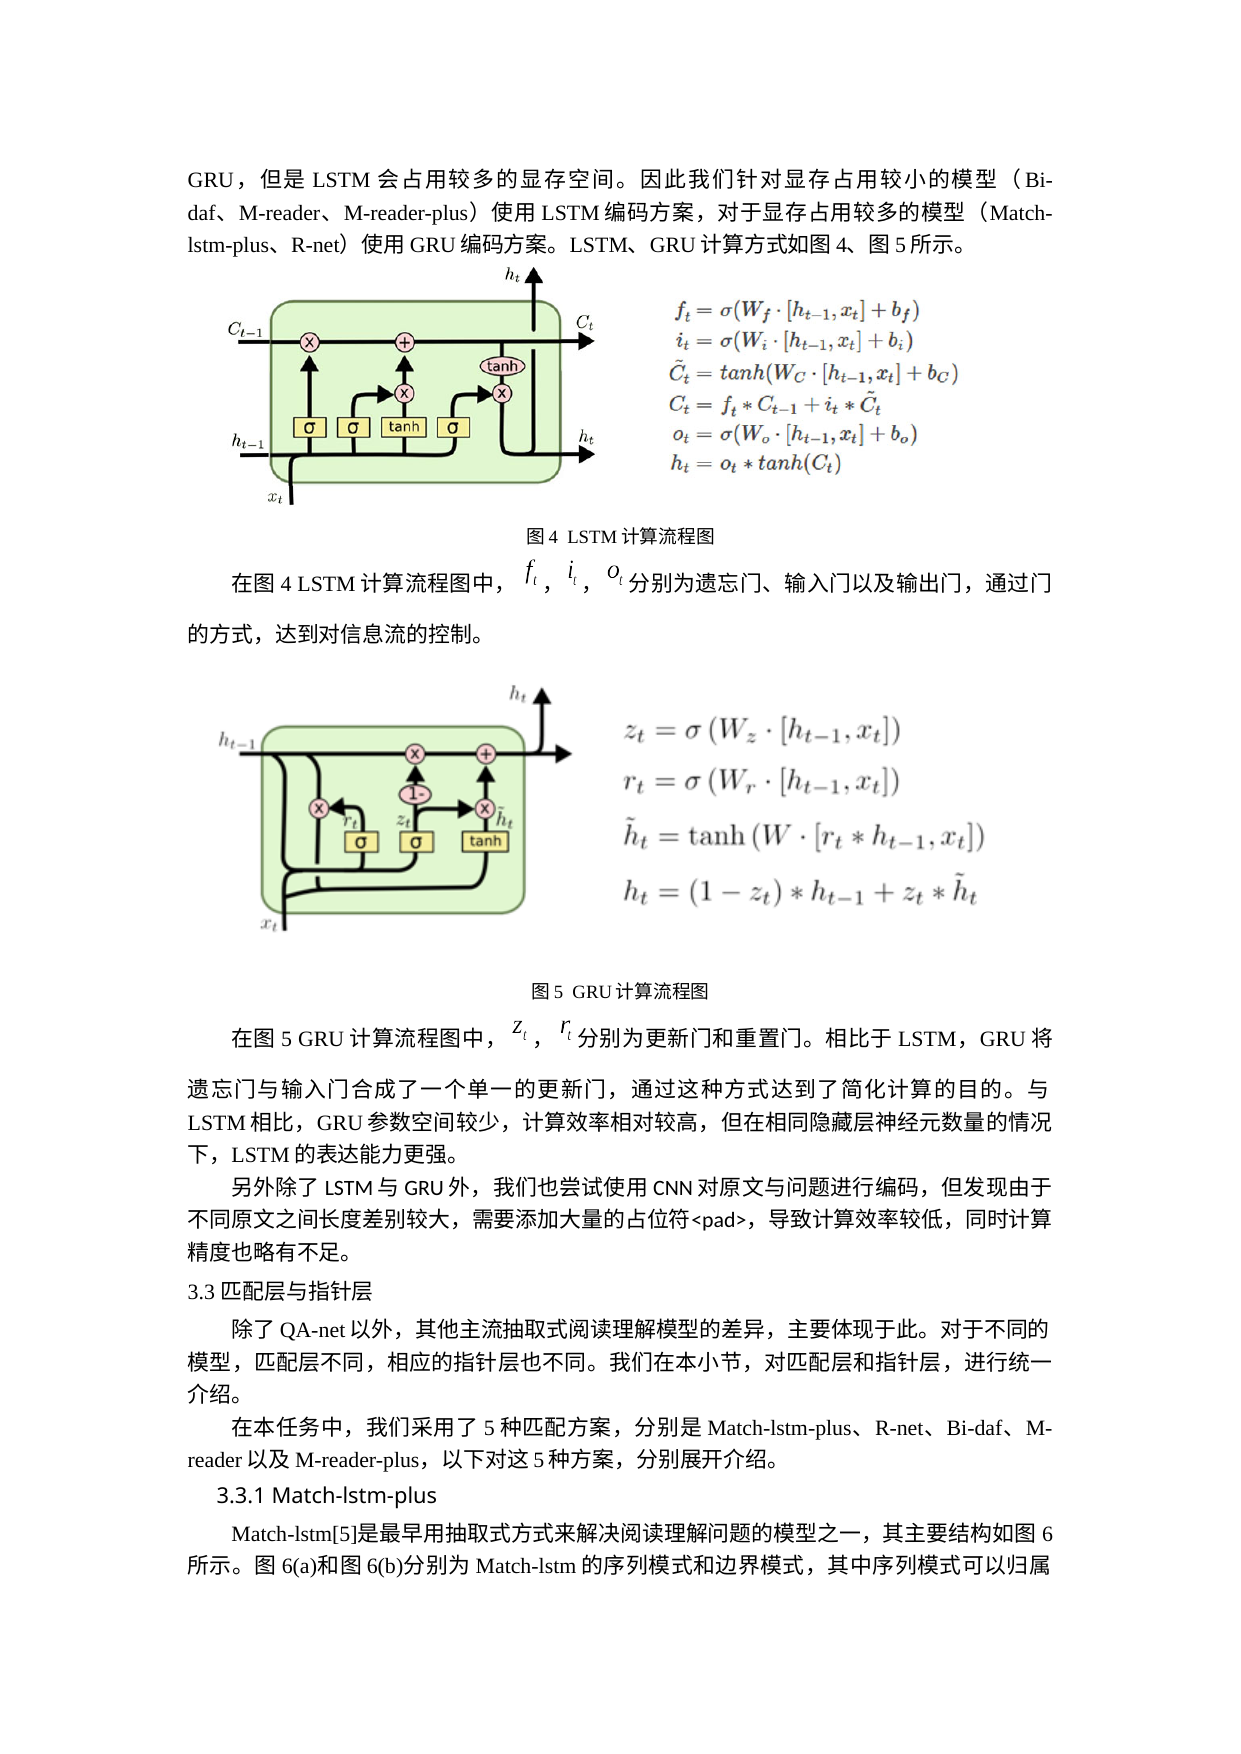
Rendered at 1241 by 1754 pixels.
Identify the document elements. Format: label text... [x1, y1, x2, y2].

text 3.3.1 Match-lstm-plus [216, 1479, 1053, 1511]
text 在本任务中，我们采用了5种匹配方案，分别是Match-lstm-plus、R-net、Bi-daf、M-reader以及M-reader-plus，以下对这5种方案，分别展开介绍。 [187, 1409, 1053, 1474]
text 3.3 匹配层与指针层 [187, 1273, 1053, 1306]
picture [206, 681, 1035, 943]
text 在图4 LSTM计算流程图中，，，分别为遗忘门、输入门以及输出门，通过门的方式，达到对信息流的控制。 [187, 552, 1053, 649]
picture [220, 259, 1020, 507]
text 另外除了LSTM与GRU外，我们也尝试使用CNN对原文与问题进行编码，但发现由于不同原文之间长度差别较大，需要添加大量的占位符<pad>，导致计算效率较低，同时计算精度也略有不足。 [187, 1169, 1053, 1267]
text 除了QA-net以外，其他主流抽取式阅读理解模型的差异，主要体现于此。对于不同的模型，匹配层不同，相应的指针层也不同。我们在本小节，对匹配层和指针层，进行统一介绍。 [187, 1312, 1053, 1409]
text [187, 1515, 1053, 1580]
text 图4 LSTM计算流程图 [187, 519, 1053, 552]
text 在图5 GRU计算流程图中，，分别为更新门和重置门。相比于LSTM，GRU将遗忘门与输入门合成了一个单一的更新门，通过这种方式达到了简化计算的目的。与LSTM相比，GRU参数空间较少，计算效率相对较高，但在相同隐藏层神经元数量的情况下，LSTM的表达能力更强。 [187, 1007, 1053, 1169]
text 图5 GRU计算流程图 [187, 974, 1053, 1007]
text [187, 162, 1053, 259]
